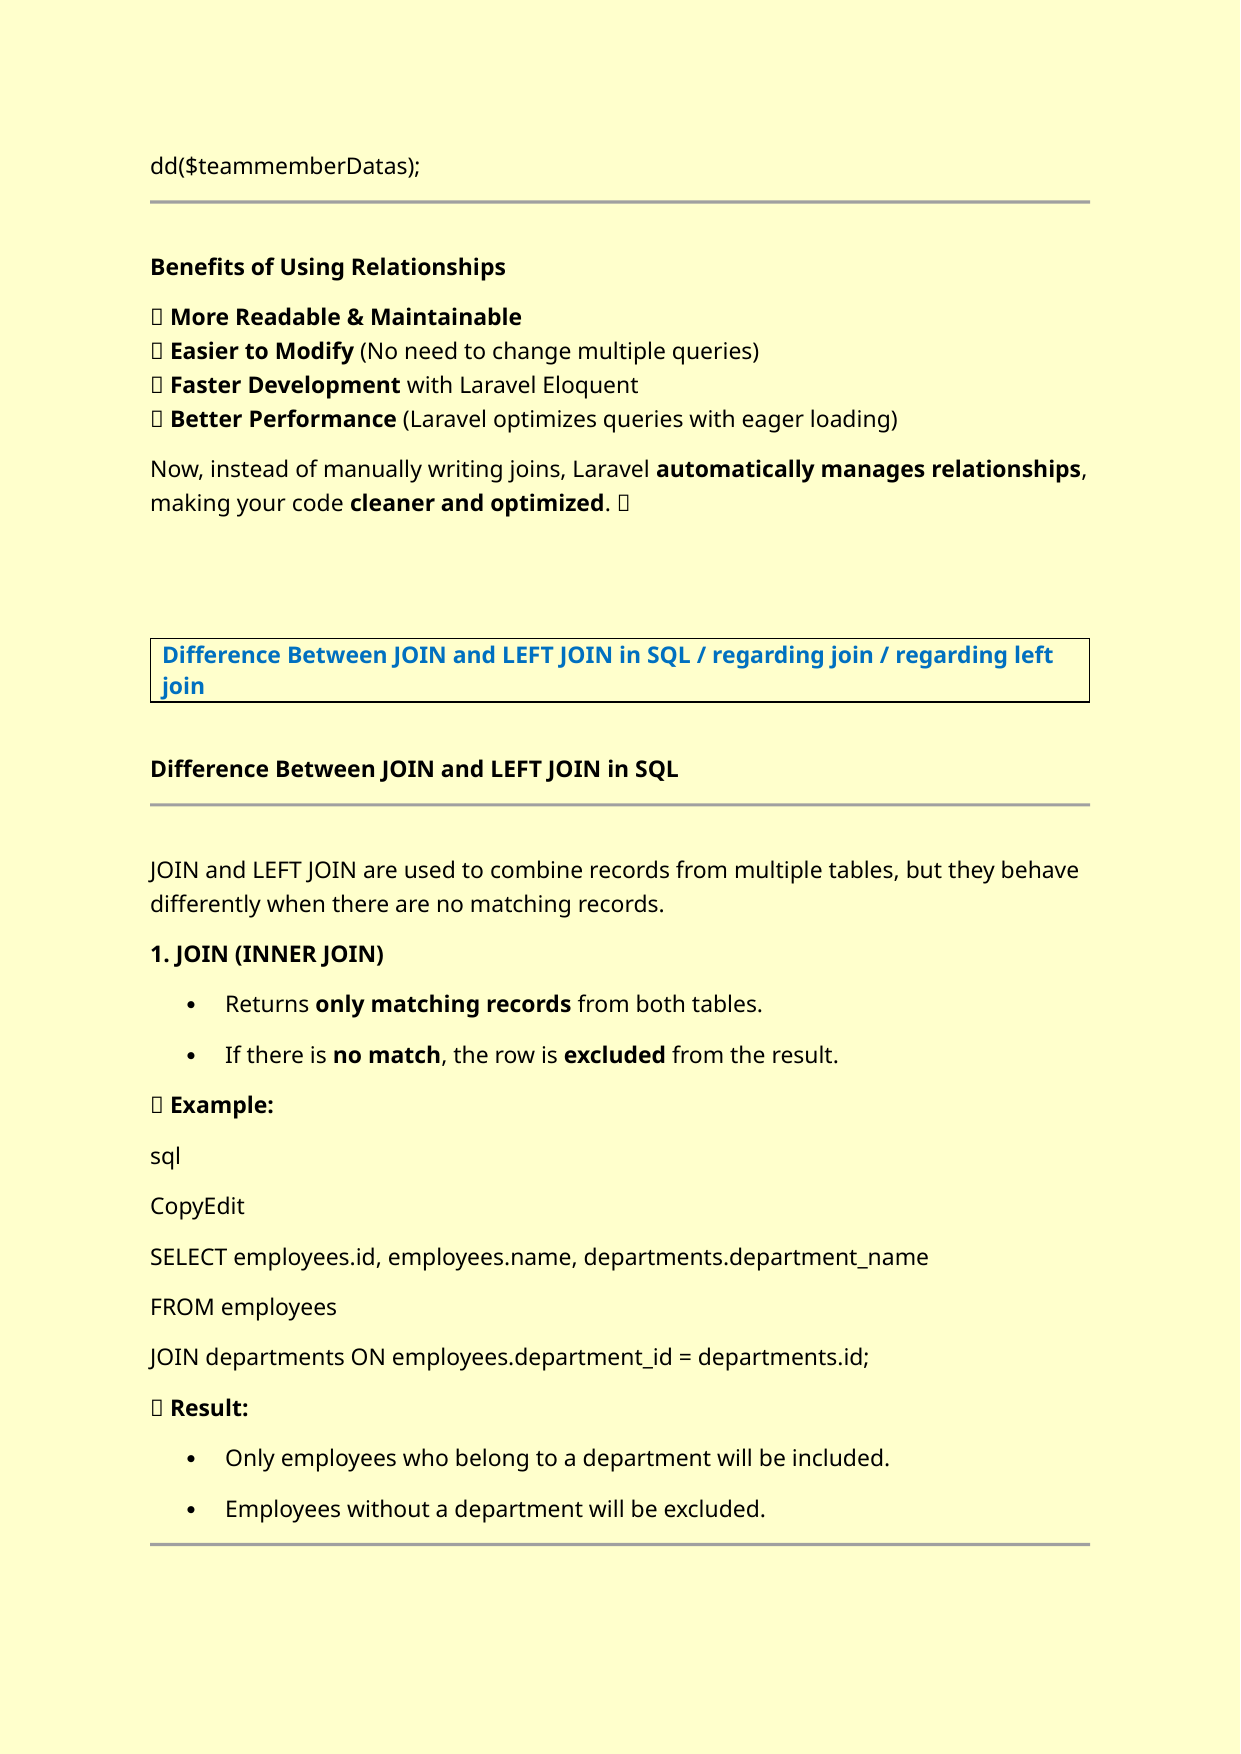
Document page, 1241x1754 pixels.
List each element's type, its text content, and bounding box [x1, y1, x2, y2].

text CopyEdit [150, 1190, 1090, 1221]
text ✅ Result: [150, 1392, 1090, 1423]
text Difference Between JOIN and LEFT JOIN in SQL [150, 753, 1090, 784]
text JOIN departments ON employees.department_id = departments.id; [150, 1341, 1090, 1372]
text sql [150, 1139, 1090, 1171]
text ✅ More Readable & Maintainable ✅ Easier to Modify (No need to change multiple queries) ✅ Faster Development with Laravel Eloquent ✅ Better Performance (Laravel optimizes queries with eager loading) [150, 301, 1090, 434]
list If there is no match, the row is excluded from the result. [187, 1039, 1090, 1070]
text dd($teammemberDatas); [150, 150, 1090, 181]
text 1. JOIN (INNER JOIN) [150, 938, 1090, 969]
list Returns only matching records from both tables. [187, 988, 1090, 1019]
text FROM employees [150, 1291, 1090, 1322]
text SELECT employees.id, employees.name, departments.department_name [150, 1240, 1090, 1272]
text Benefits of Using Relationships [150, 251, 1090, 282]
table_header Difference Between JOIN and LEFT JOIN in SQL / regarding join / regarding left join [151, 639, 1089, 701]
text 🔹 Example: [150, 1089, 1090, 1120]
list Only employees who belong to a department will be included. [187, 1442, 1090, 1473]
list Employees without a department will be excluded. [187, 1492, 1090, 1524]
text Now, instead of manually writing joins, Laravel automatically manages relationships, making your code cleaner and optimized. 🚀 [150, 453, 1090, 518]
text JOIN and LEFT JOIN are used to combine records from multiple tables, but they behave differently when there are no matching records. [150, 854, 1090, 919]
